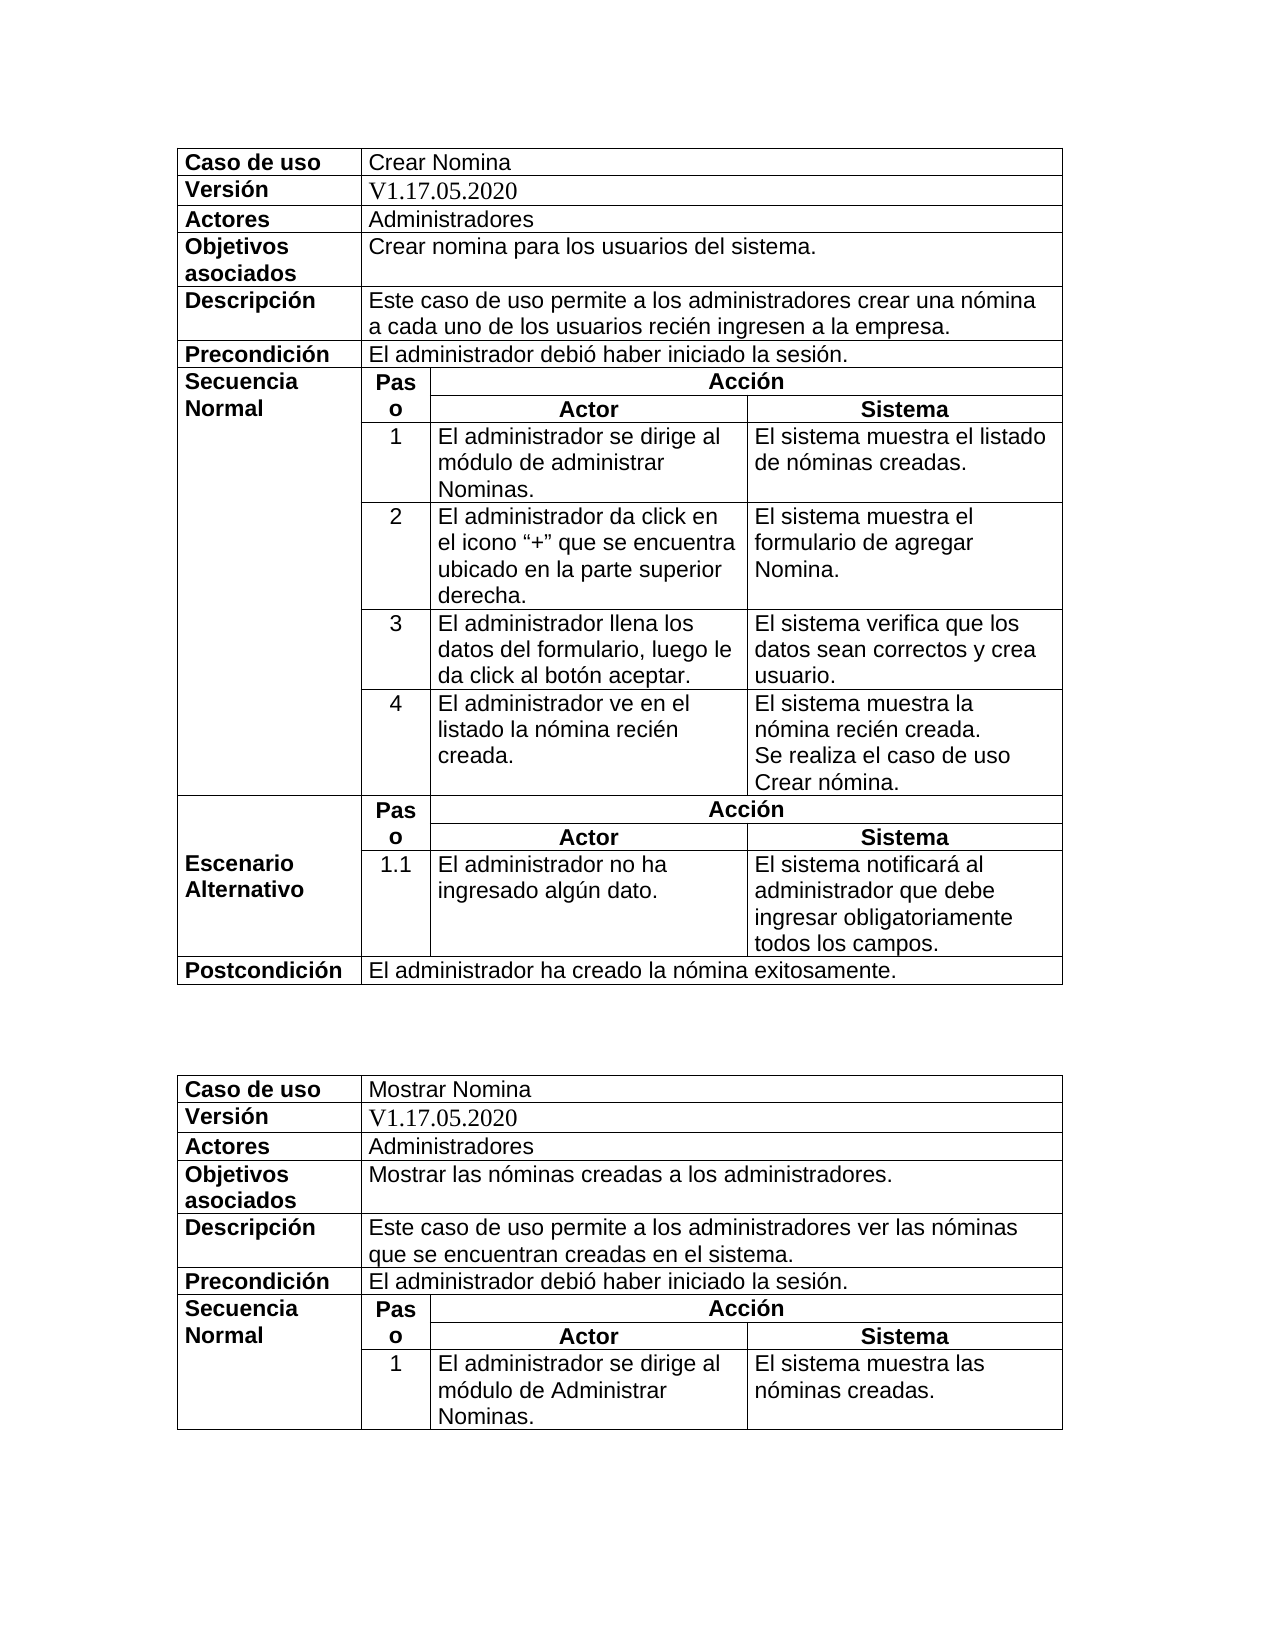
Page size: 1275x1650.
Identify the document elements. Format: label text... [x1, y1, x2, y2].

table_cell El administrador debió haber iniciado la sesión. [362, 1268, 1062, 1294]
table_cell Precondición [178, 341, 361, 367]
table_cell Descripción [178, 1214, 361, 1267]
table_cell Sistema [748, 824, 1062, 850]
table_cell 4 [362, 690, 430, 795]
table_cell Crear nomina para los usuarios del sistema. [362, 233, 1062, 286]
table_cell Versión [178, 176, 361, 205]
table_cell Actores [178, 1133, 361, 1159]
table_cell Descripción [178, 287, 361, 340]
table_cell Paso [362, 1295, 430, 1349]
table_cell Administradores [362, 206, 1062, 232]
table_cell Secuencia Normal [178, 1295, 361, 1429]
table_cell Actores [178, 206, 361, 232]
table_cell Actor [431, 396, 747, 422]
table_cell Administradores [362, 1133, 1062, 1159]
table_cell V1.17.05.2020 [362, 176, 1062, 205]
table_cell El administrador da click en el icono “+” que se encuentra ubicado en la parte superior derecha. [431, 503, 747, 608]
table_cell Acción [431, 1295, 1062, 1322]
table_cell Actor [431, 824, 747, 850]
table_header Caso de uso [178, 149, 361, 175]
table_cell 1 [362, 1350, 430, 1429]
table_cell Paso [362, 796, 430, 850]
table_cell El administrador no ha ingresado algún dato. [431, 851, 747, 956]
table_cell Acción [431, 796, 1062, 822]
table_cell Actor [431, 1323, 747, 1349]
table_cell Secuencia Normal [178, 368, 361, 795]
table_cell El administrador debió haber iniciado la sesión. [362, 341, 1062, 367]
table_cell El administrador ve en el listado la nómina recién creada. [431, 690, 747, 795]
table_cell El administrador llena los datos del formulario, luego le da click al botón aceptar. [431, 610, 747, 688]
table_cell El administrador ha creado la nómina exitosamente. [362, 957, 1062, 984]
table_cell El sistema muestra el listado de nóminas creadas. [748, 423, 1062, 502]
table_cell Acción [431, 368, 1062, 394]
table_header Crear Nomina [362, 149, 1062, 175]
table_header Mostrar Nomina [362, 1076, 1062, 1102]
table_cell Este caso de uso permite a los administradores ver las nóminas que se encuentran creadas en el sistema. [362, 1214, 1062, 1267]
table_cell El administrador se dirige al módulo de Administrar Nominas. [431, 1350, 747, 1429]
table_cell El sistema muestra las nóminas creadas. [748, 1350, 1062, 1429]
table_cell 2 [362, 503, 430, 608]
table_cell Este caso de uso permite a los administradores crear una nómina a cada uno de los usuarios recién ingresen a la empresa. [362, 287, 1062, 340]
table_cell Postcondición [178, 957, 361, 984]
table_cell Precondición [178, 1268, 361, 1294]
table_cell 3 [362, 610, 430, 688]
table_cell El sistema notificará al administrador que debe ingresar obligatoriamente todos los campos. [748, 851, 1062, 956]
table_cell Mostrar las nóminas creadas a los administradores. [362, 1161, 1062, 1213]
table_cell Paso [362, 368, 430, 422]
table_cell El administrador se dirige al módulo de administrar Nominas. [431, 423, 747, 502]
table_cell Escenario Alternativo [178, 796, 361, 956]
table_cell El sistema muestra el formulario de agregar Nomina. [748, 503, 1062, 608]
table_cell El sistema muestra la nómina recién creada. Se realiza el caso de uso Crear nómina. [748, 690, 1062, 795]
table_cell Objetivos asociados [178, 233, 361, 286]
table_cell El sistema verifica que los datos sean correctos y crea usuario. [748, 610, 1062, 688]
table_cell Versión [178, 1103, 361, 1132]
table_cell Objetivos asociados [178, 1161, 361, 1213]
table_cell V1.17.05.2020 [362, 1103, 1062, 1132]
table_cell Sistema [748, 1323, 1062, 1349]
table_cell 1 [362, 423, 430, 502]
table_cell Sistema [748, 396, 1062, 422]
table_cell 1.1 [362, 851, 430, 956]
table_header Caso de uso [178, 1076, 361, 1102]
